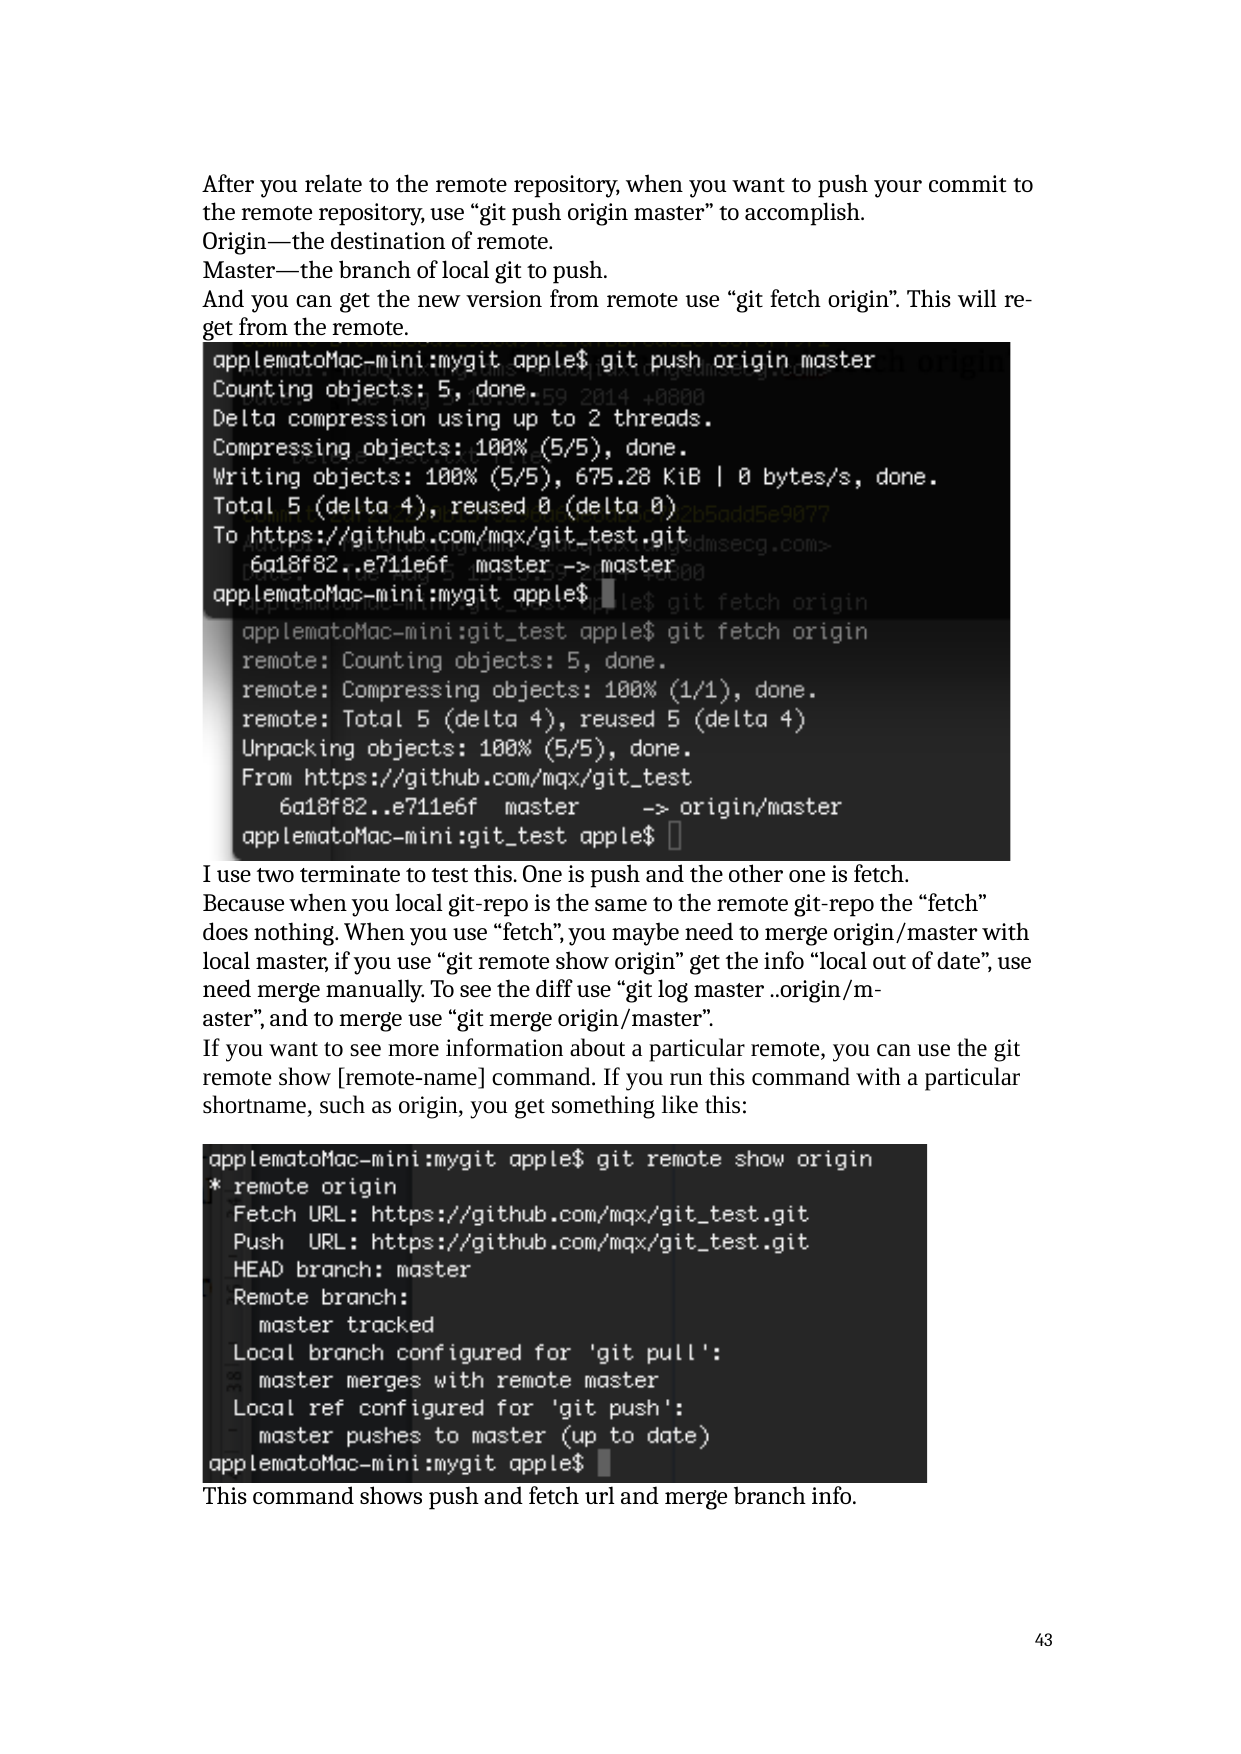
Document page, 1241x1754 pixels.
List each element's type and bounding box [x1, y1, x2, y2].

picture [202, 342, 1011, 861]
picture [202, 1144, 928, 1483]
